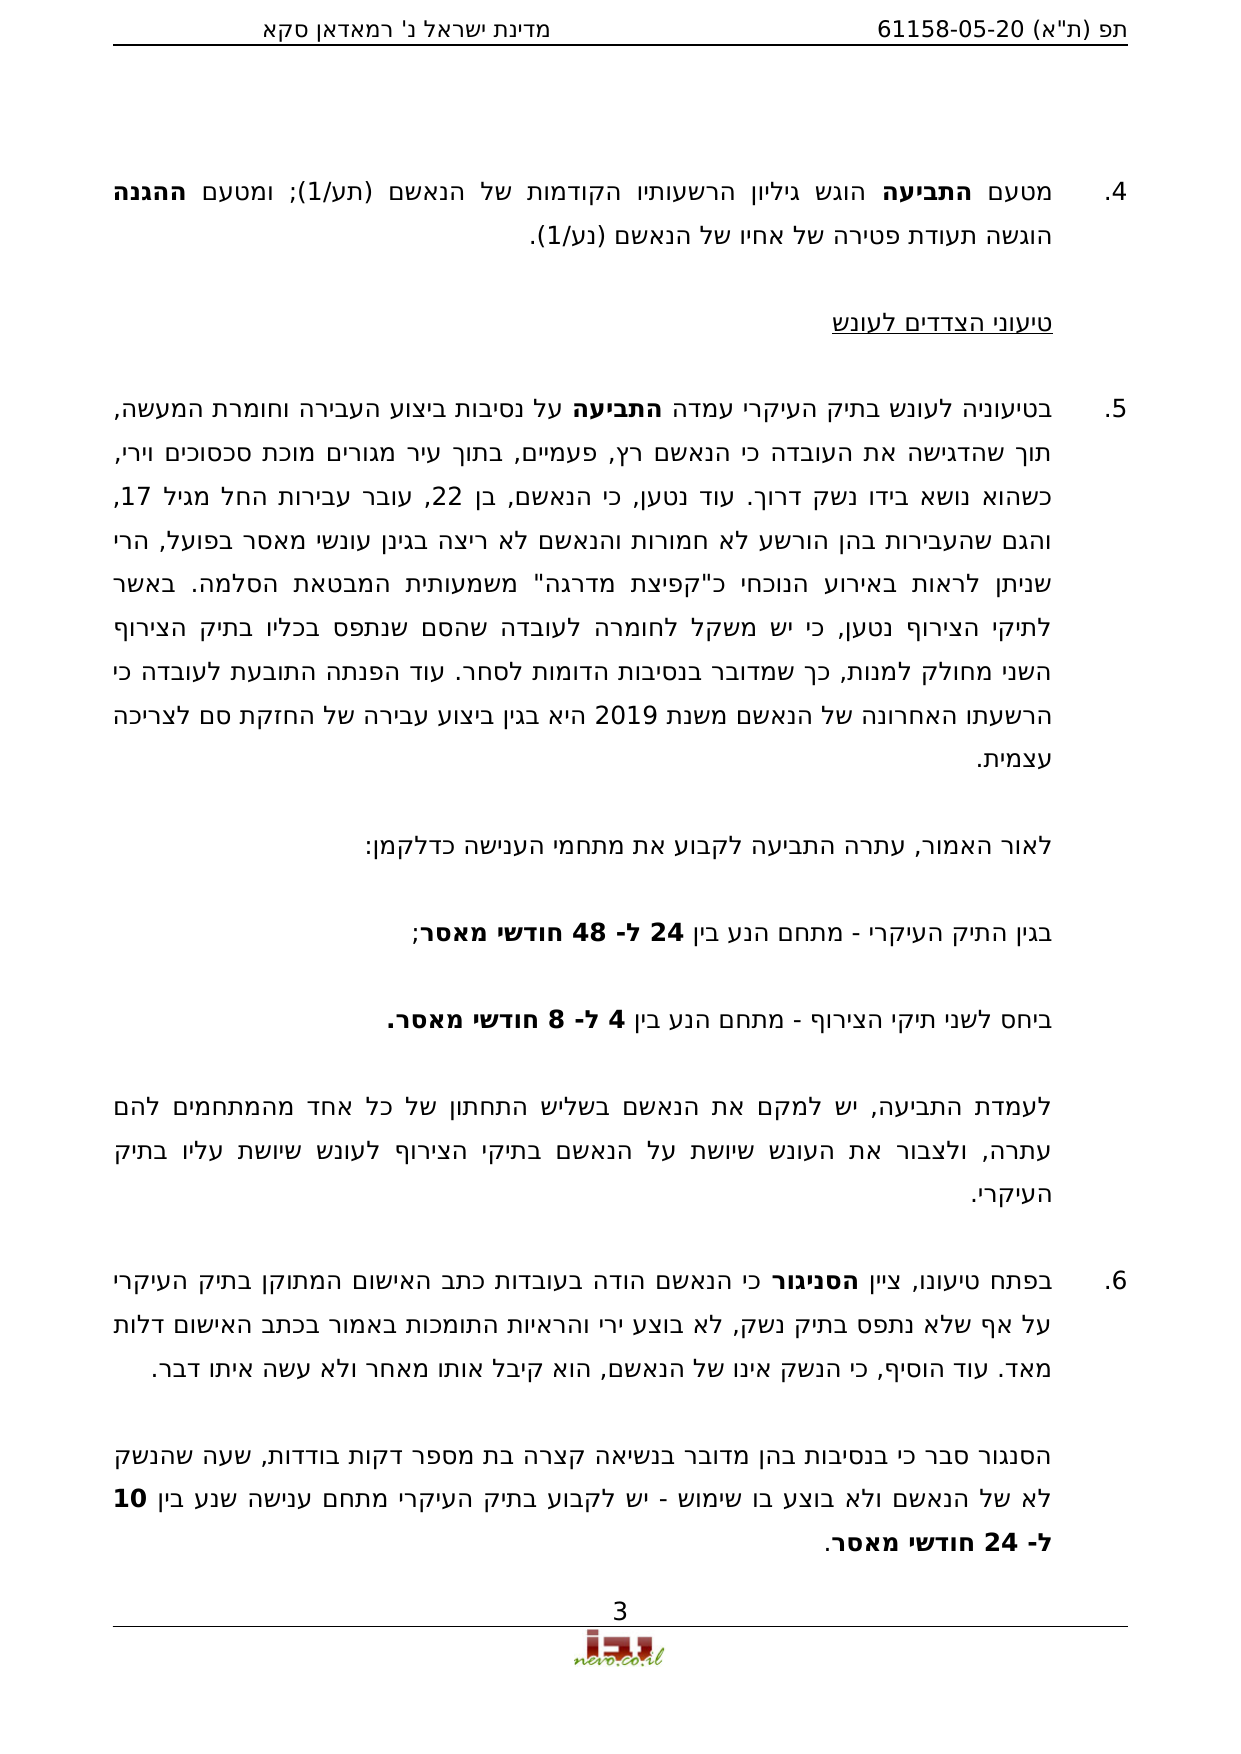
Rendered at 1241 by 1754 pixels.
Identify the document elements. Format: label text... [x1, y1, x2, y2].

text טיעוני הצדדים לעונש [112, 308, 1128, 337]
text לאור האמור, עתרה התביעה לקבוע את מתחמי הענישה כדלקמן: [112, 832, 1128, 861]
picture [574, 1629, 666, 1667]
text 4. מטעם התביעה הוגש גיליון הרשעותיו הקודמות של הנאשם (תע/1); ומטעם ההגנה הוגשה תעודת פטירה של אחיו של הנאשם (נע/1). [112, 177, 1128, 250]
text לעמדת התביעה, יש למקם את הנאשם בשליש התחתון של כל אחד מהמתחמים להם עתרה, ולצבור את העונש שיושת על הנאשם בתיקי הצירוף לעונש שיושת עליו בתיק העיקרי. [112, 1092, 1128, 1209]
text 5. בטיעוניה לעונש בתיק העיקרי עמדה התביעה על נסיבות ביצוע העבירה וחומרת המעשה, תוך שהדגישה את העובדה כי הנאשם רץ, פעמיים, בתוך עיר מגורים מוכת סכסוכים וירי, כשהוא נושא בידו נשק דרוך. עוד נטען, כי הנאשם, בן 22, עובר עבירות החל מגיל 17, והגם שהעבירות בהן הורשע לא חמורות והנאשם לא ריצה בגינן עונשי מאסר בפועל, הרי שניתן לראות באירוע הנוכחי כ"קפיצת מדרגה" משמעותית המבטאת הסלמה. באשר לתיקי הצירוף נטען, כי יש משקל לחומרה לעובדה שהסם שנתפס בכליו בתיק הצירוף השני מחולק למנות, כך שמדובר בנסיבות הדומות לסחר. עוד הפנתה התובעת לעובדה כי הרשעתו האחרונה של הנאשם משנת 2019 היא בגין ביצוע עבירה של החזקת סם לצריכה עצמית. [112, 395, 1128, 774]
text 6. בפתח טיעונו, ציין הסניגור כי הנאשם הודה בעובדות כתב האישום המתוקן בתיק העיקרי על אף שלא נתפס בתיק נשק, לא בוצע ירי והראיות התומכות באמור בכתב האישום דלות מאד. עוד הוסיף, כי הנשק אינו של הנאשם, הוא קיבל אותו מאחר ולא עשה איתו דבר. [112, 1267, 1128, 1383]
text הסנגור סבר כי בנסיבות בהן מדובר בנשיאה קצרה בת מספר דקות בודדות, שעה שהנשק לא של הנאשם ולא בוצע בו שימוש - יש לקבוע בתיק העיקרי מתחם ענישה שנע בין 10 ל- 24 חודשי מאסר. [112, 1441, 1128, 1558]
text בגין התיק העיקרי - מתחם הנע בין 24 ל- 48 חודשי מאסר; [112, 918, 1128, 948]
text ביחס לשני תיקי הצירוף - מתחם הנע בין 4 ל- 8 חודשי מאסר. [112, 1005, 1128, 1034]
